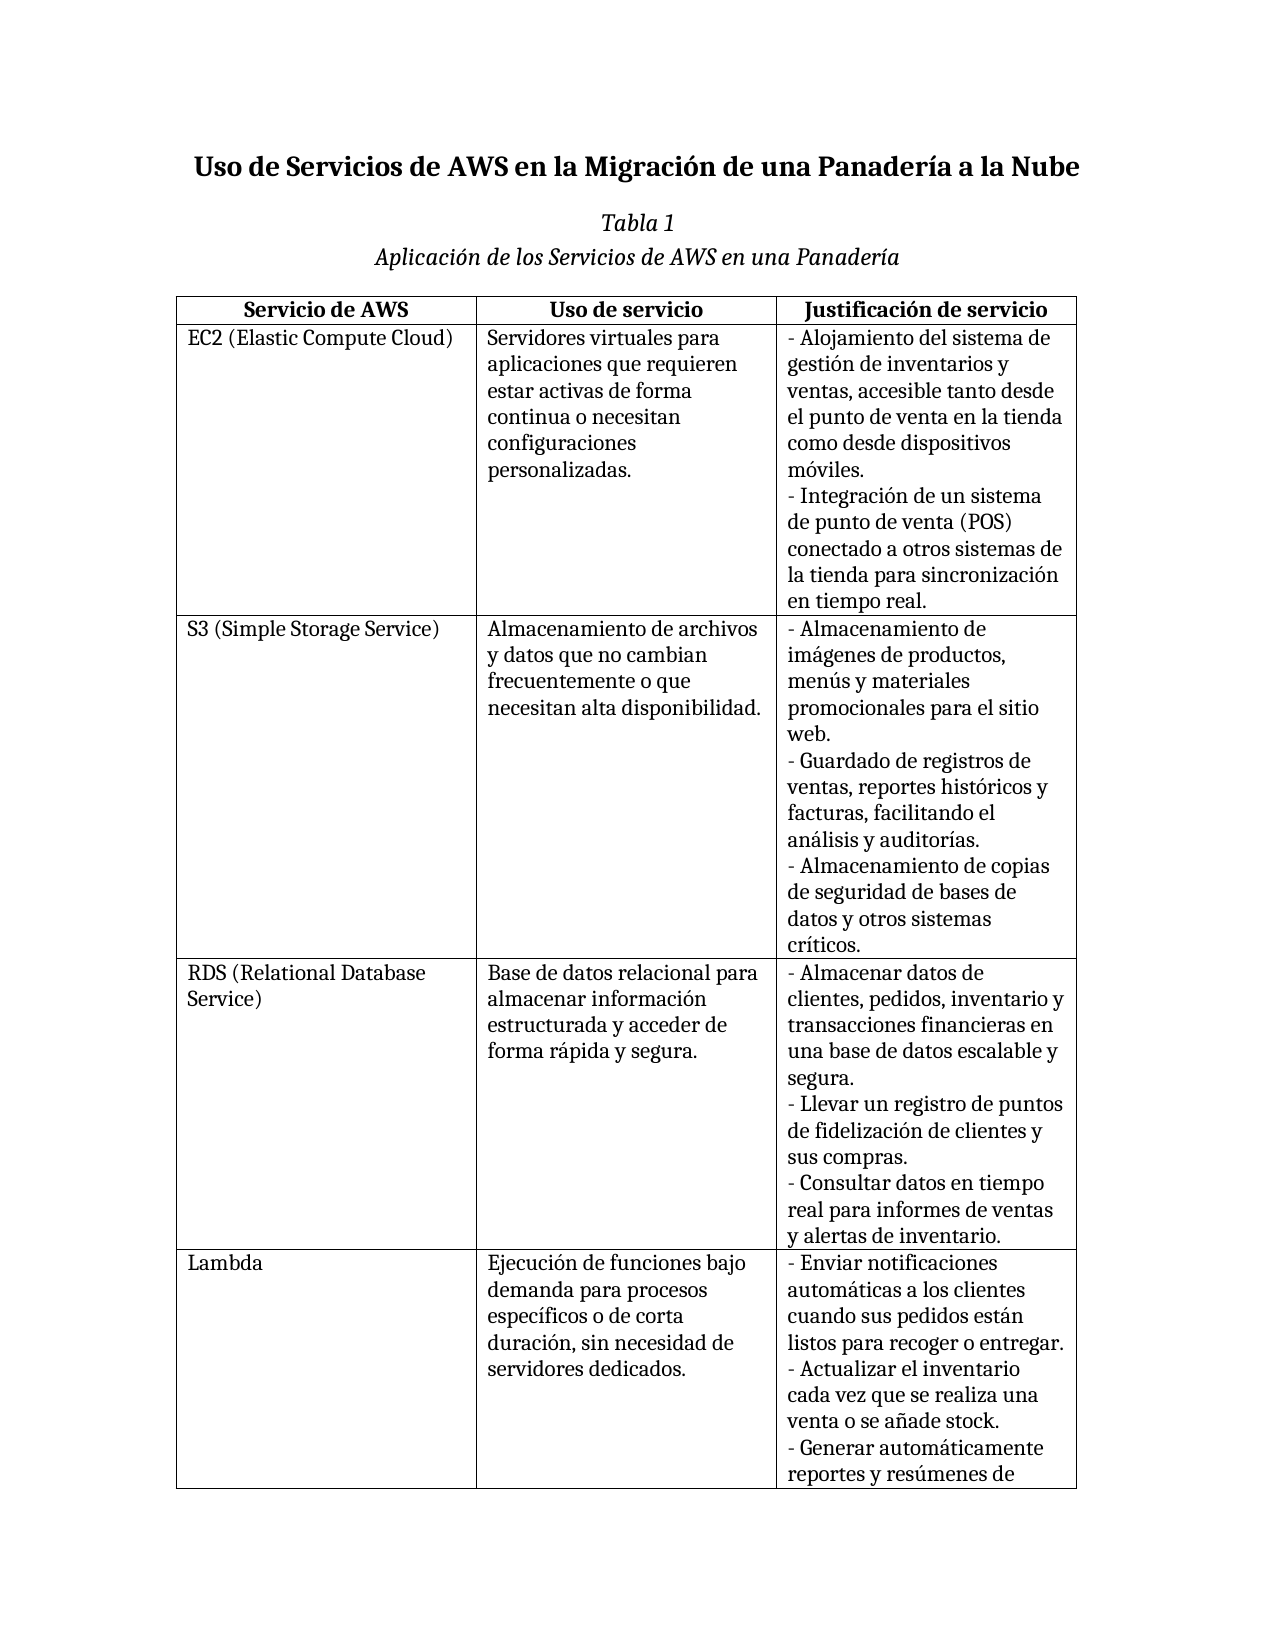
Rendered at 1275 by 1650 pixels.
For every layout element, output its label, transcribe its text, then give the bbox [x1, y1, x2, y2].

text Uso de Servicios de AWS en la Migración de una Panadería a la Nube [187, 150, 1087, 183]
table_cell - Almacenar datos de clientes, pedidos, inventario y transacciones financieras en una base de datos escalable y segura. - Llevar un registro de puntos de fidelización de clientes y sus compras. - Consultar datos en tiempo real para informes de ventas y alertas de inventario. [777, 959, 1076, 1249]
table_cell RDS (Relational Database Service) [177, 959, 476, 1249]
table_header Justificación de servicio [777, 297, 1076, 324]
text Tabla 1 Aplicación de los Servicios de AWS en una Panadería [187, 209, 1087, 271]
table_cell - Almacenamiento de imágenes de productos, menús y materiales promocionales para el sitio web. - Guardado de registros de ventas, reportes históricos y facturas, facilitando el análisis y auditorías. - Almacenamiento de copias de seguridad de bases de datos y otros sistemas críticos. [777, 616, 1076, 958]
table_cell Base de datos relacional para almacenar información estructurada y acceder de forma rápida y segura. [477, 959, 776, 1249]
table_header Uso de servicio [477, 297, 776, 324]
table_cell - Alojamiento del sistema de gestión de inventarios y ventas, accesible tanto desde el punto de venta en la tienda como desde dispositivos móviles. - Integración de un sistema de punto de venta (POS) conectado a otros sistemas de la tienda para sincronización en tiempo real. [777, 325, 1076, 614]
table_cell Lambda [177, 1250, 476, 1487]
table_cell S3 (Simple Storage Service) [177, 616, 476, 958]
table_cell Almacenamiento de archivos y datos que no cambian frecuentemente o que necesitan alta disponibilidad. [477, 616, 776, 958]
table_header Servicio de AWS [177, 297, 476, 324]
table_cell Ejecución de funciones bajo demanda para procesos específicos o de corta duración, sin necesidad de servidores dedicados. [477, 1250, 776, 1487]
table_cell Servidores virtuales para aplicaciones que requieren estar activas de forma continua o necesitan configuraciones personalizadas. [477, 325, 776, 614]
table_cell EC2 (Elastic Compute Cloud) [177, 325, 476, 614]
